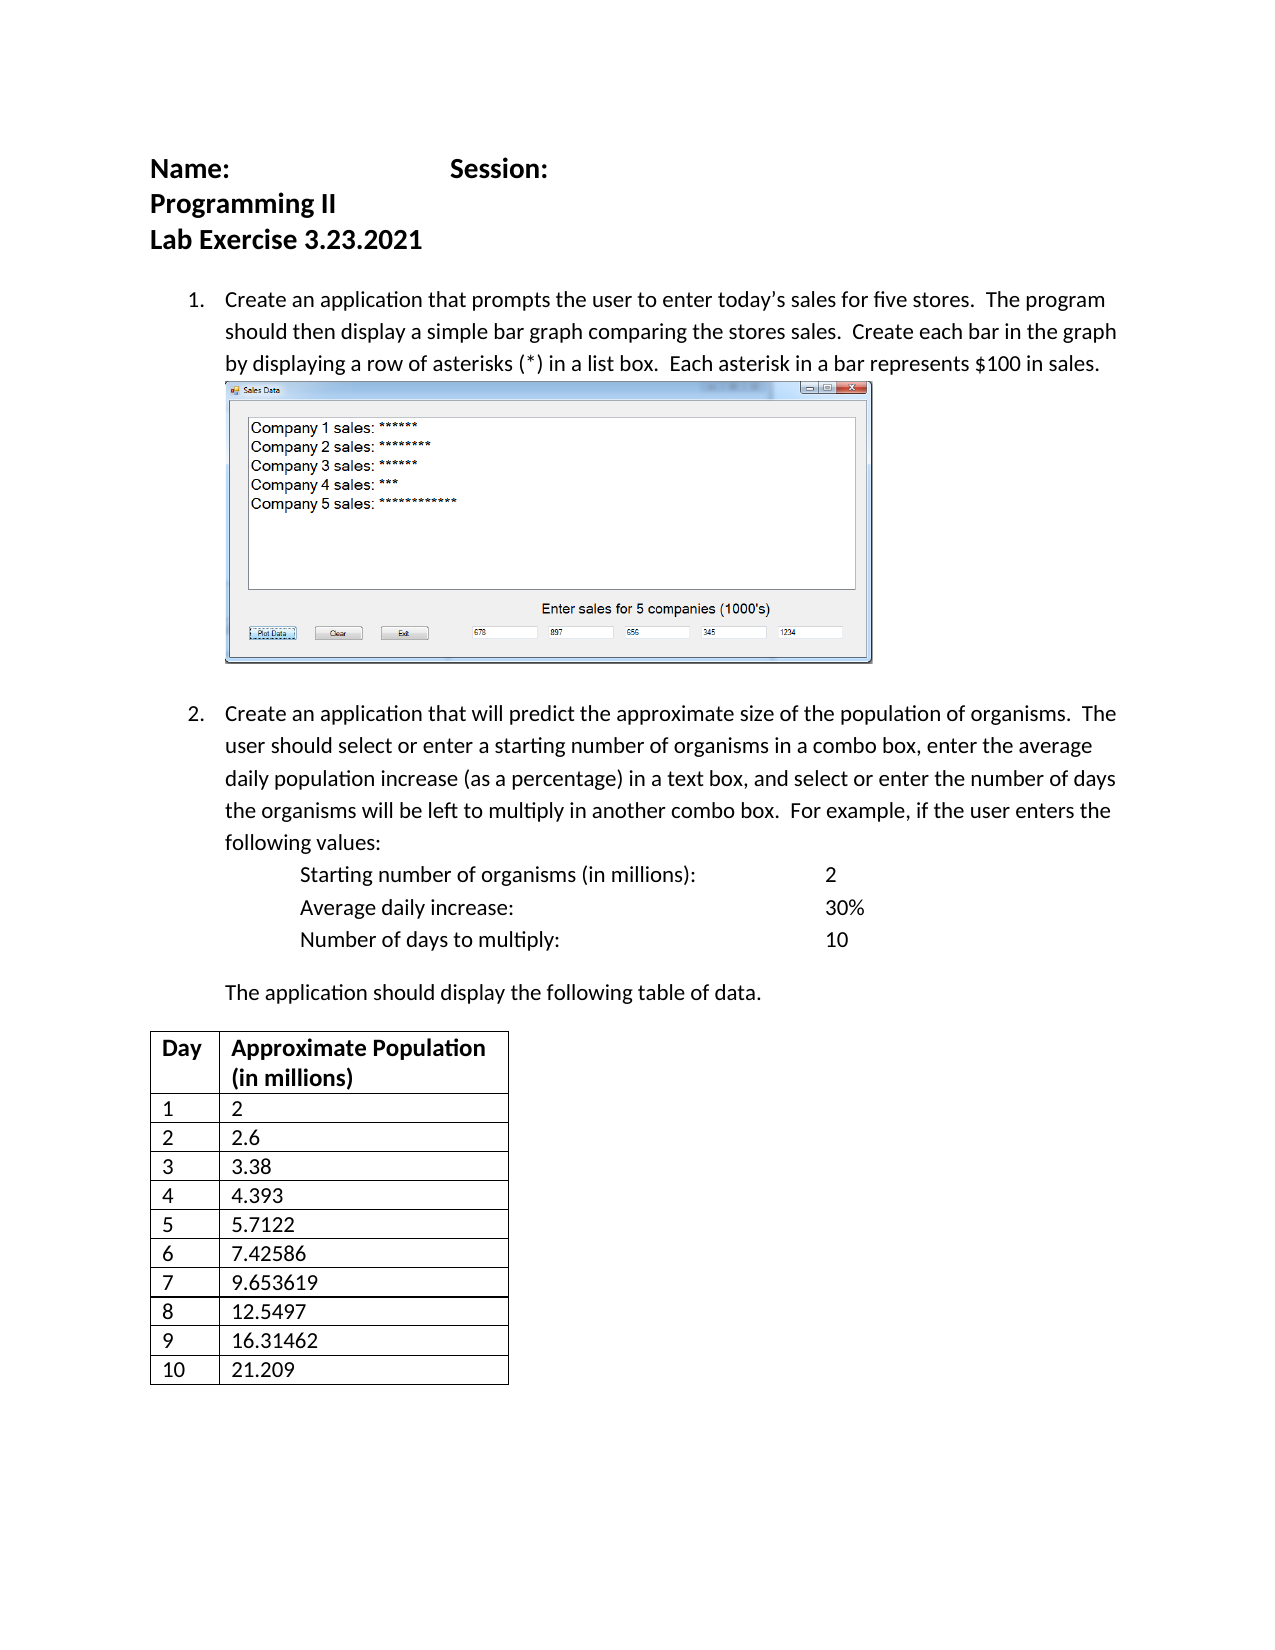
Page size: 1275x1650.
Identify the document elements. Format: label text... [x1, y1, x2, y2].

list Create an application that will predict the approximate size of the population of organisms. The user should select or enter a starting number of organisms in a combo box, enter the average daily population increase (as a percentage) in a text box, and select or enter the number of days the organisms will be left to multiply in another combo box. For example, if the user enters the following values: [187, 699, 1125, 856]
picture [225, 381, 873, 664]
table_cell 16.31462 [220, 1326, 508, 1354]
table_cell 2.6 [220, 1123, 508, 1151]
table_cell 2 [220, 1094, 508, 1122]
text Lab Exercise 3.23.2021 [150, 221, 1125, 257]
table_cell 5.7122 [220, 1210, 508, 1238]
table_cell 3 [151, 1152, 219, 1180]
table_cell 7 [151, 1268, 219, 1296]
list Starting number of organisms (in millions): 2 [300, 860, 1125, 888]
table_cell 4.393 [220, 1181, 508, 1209]
text Name: Session: [150, 150, 1125, 186]
table_cell 4 [151, 1181, 219, 1209]
table_cell 5 [151, 1210, 219, 1238]
table_cell 21.209 [220, 1356, 508, 1383]
table_cell 2 [151, 1123, 219, 1151]
table_header Approximate Population (in millions) [220, 1032, 508, 1093]
table_cell 9 [151, 1326, 219, 1354]
table_header Day [151, 1032, 219, 1093]
table_cell 8 [151, 1298, 219, 1325]
table_cell 12.5497 [220, 1298, 508, 1325]
table_cell 7.42586 [220, 1239, 508, 1267]
table_cell 1 [151, 1094, 219, 1122]
table_cell 10 [151, 1356, 219, 1383]
table_cell 9.653619 [220, 1268, 508, 1296]
text The application should display the following table of data. [150, 978, 1125, 1006]
table_cell 6 [151, 1239, 219, 1267]
list Average daily increase: 30% [300, 893, 1125, 921]
table_cell 3.38 [220, 1152, 508, 1180]
list Create an application that prompts the user to enter today’s sales for five stores. The program should then display a simple bar graph comparing the stores sales. Create each bar in the graph by displaying a row of asterisks (*) in a list box. Each asterisk in a bar represents $100 in sales. [187, 285, 1125, 377]
list Number of days to multiply: 10 [300, 925, 1125, 953]
text Programming II [150, 186, 1125, 221]
